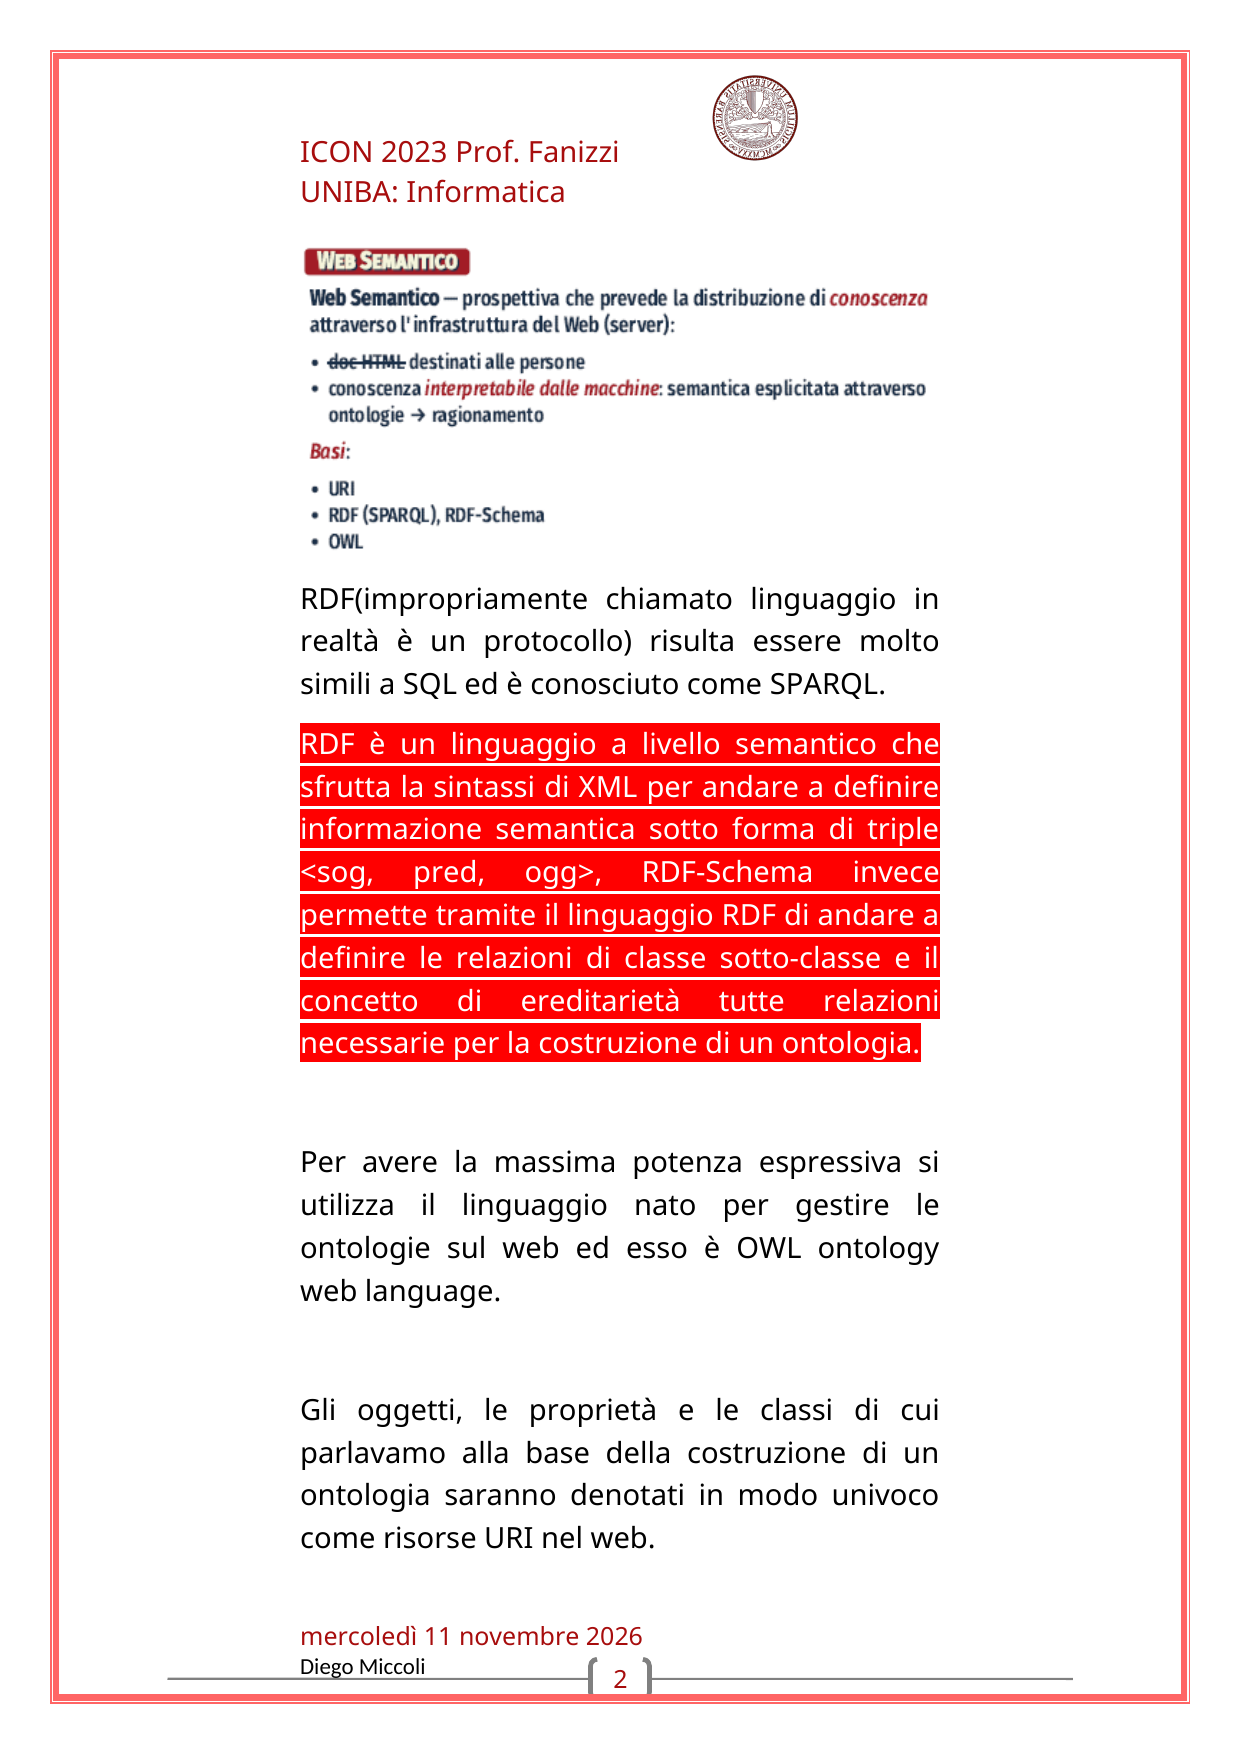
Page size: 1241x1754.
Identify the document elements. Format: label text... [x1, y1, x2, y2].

text Per avere la massima potenza espressiva si utilizza il linguaggio nato per gestire le ontologie sul web ed esso è OWL ontology web language. [300, 1142, 940, 1310]
text RDF è un linguaggio a livello semantico che sfrutta la sintassi di XML per andare a definire informazione semantica sotto forma di triple <sog, pred, ogg>, RDF-Schema invece permette tramite il linguaggio RDF di andare a definire le relazioni di classe sotto-classe e il concetto di ereditarietà tutte relazioni necessarie per la costruzione di un ontologia. [300, 1019, 940, 1062]
text RDF(impropriamente chiamato linguaggio in realtà è un protocollo) risulta essere molto simili a SQL ed è conosciuto come SPARQL. [300, 578, 940, 703]
picture [711, 73, 801, 163]
text Gli oggetti, le proprietà e le classi di cui parlavamo alla base della costruzione di un ontologia saranno denotati in modo univoco come risorse URI nel web. [300, 1389, 940, 1557]
picture [300, 239, 936, 559]
